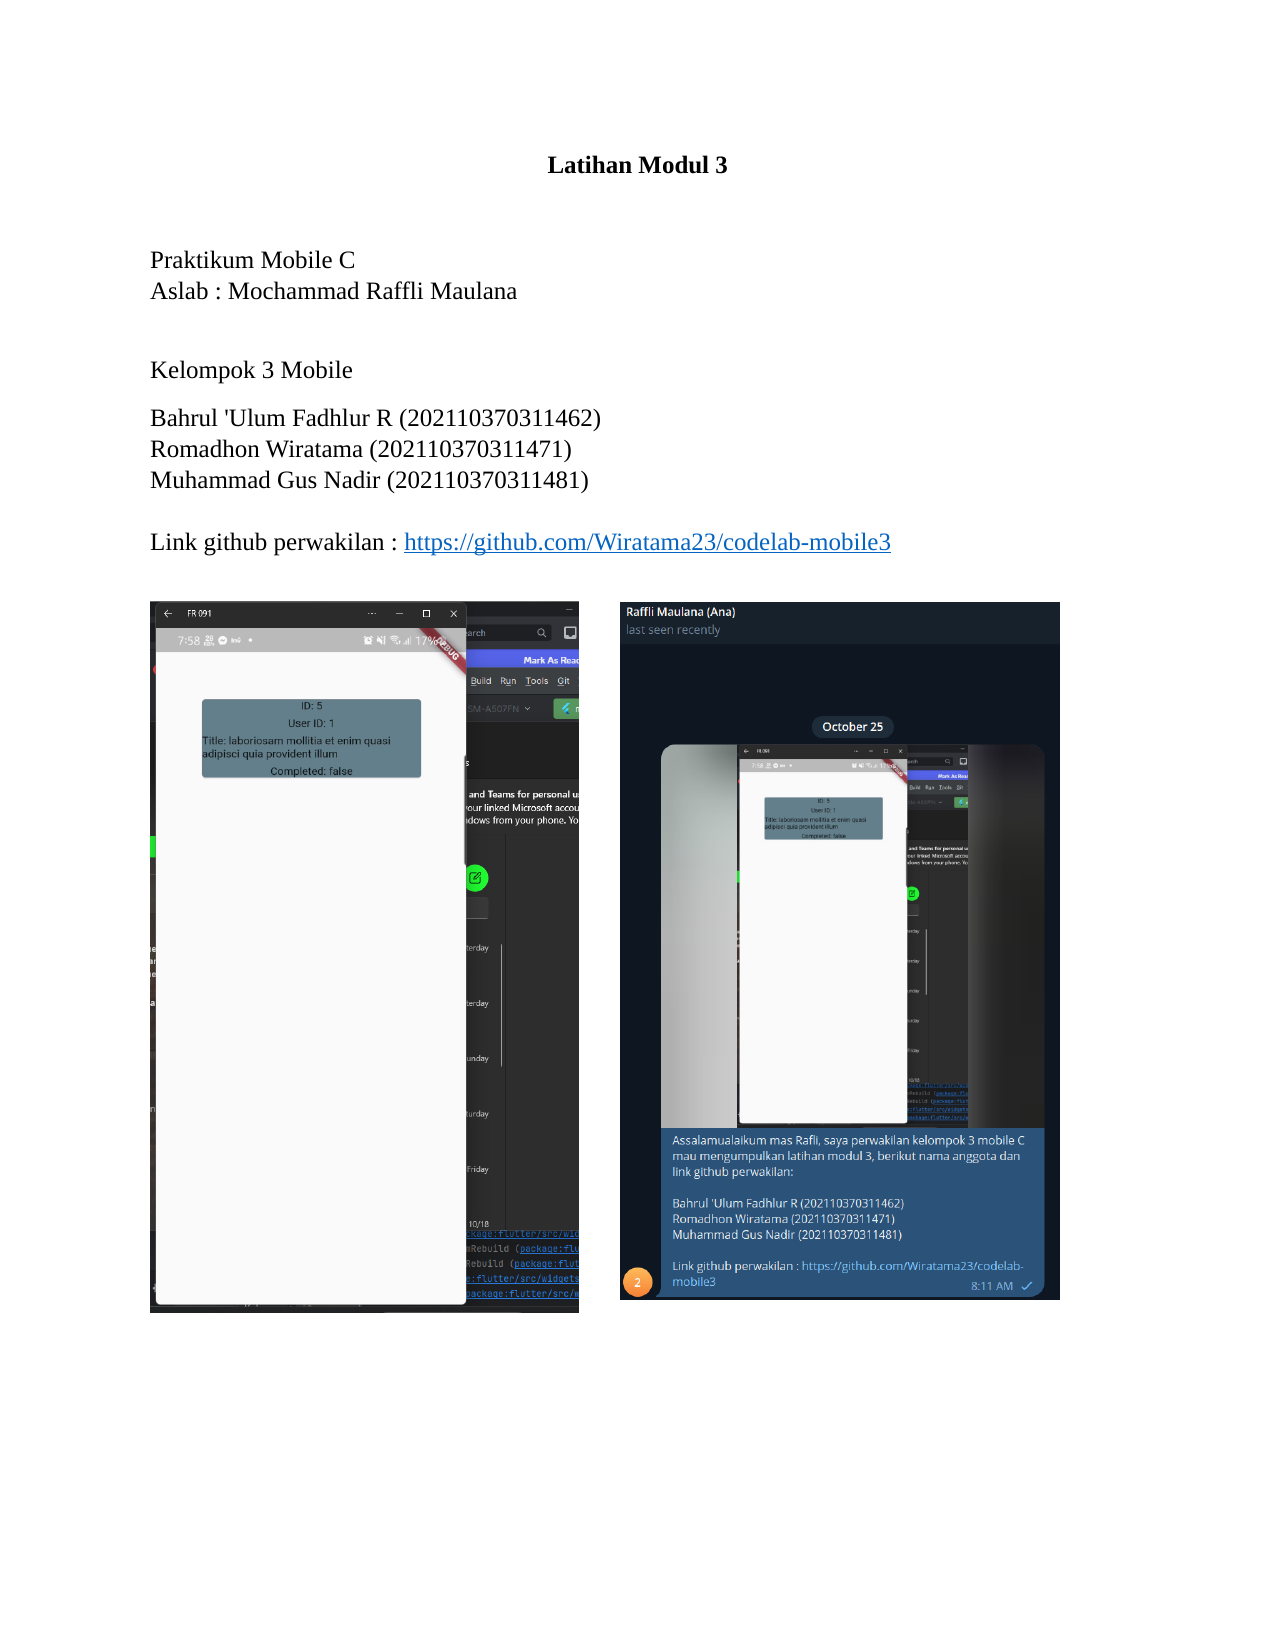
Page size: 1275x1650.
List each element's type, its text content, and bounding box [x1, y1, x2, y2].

text Bahrul 'Ulum Fadhlur R (202110370311462) Romadhon Wiratama (202110370311471) Muhammad Gus Nadir (202110370311481) Link github perwakilan : https://github.com/Wiratama23/codelab-mobile3 [150, 403, 1125, 556]
text Praktikum Mobile C Aslab : Mochammad Raffli Maulana [150, 245, 1125, 305]
text Kelompok 3 Mobile [150, 324, 1125, 384]
text Latihan Modul 3 [150, 150, 1125, 179]
picture [620, 602, 1060, 1300]
picture [150, 601, 579, 1313]
